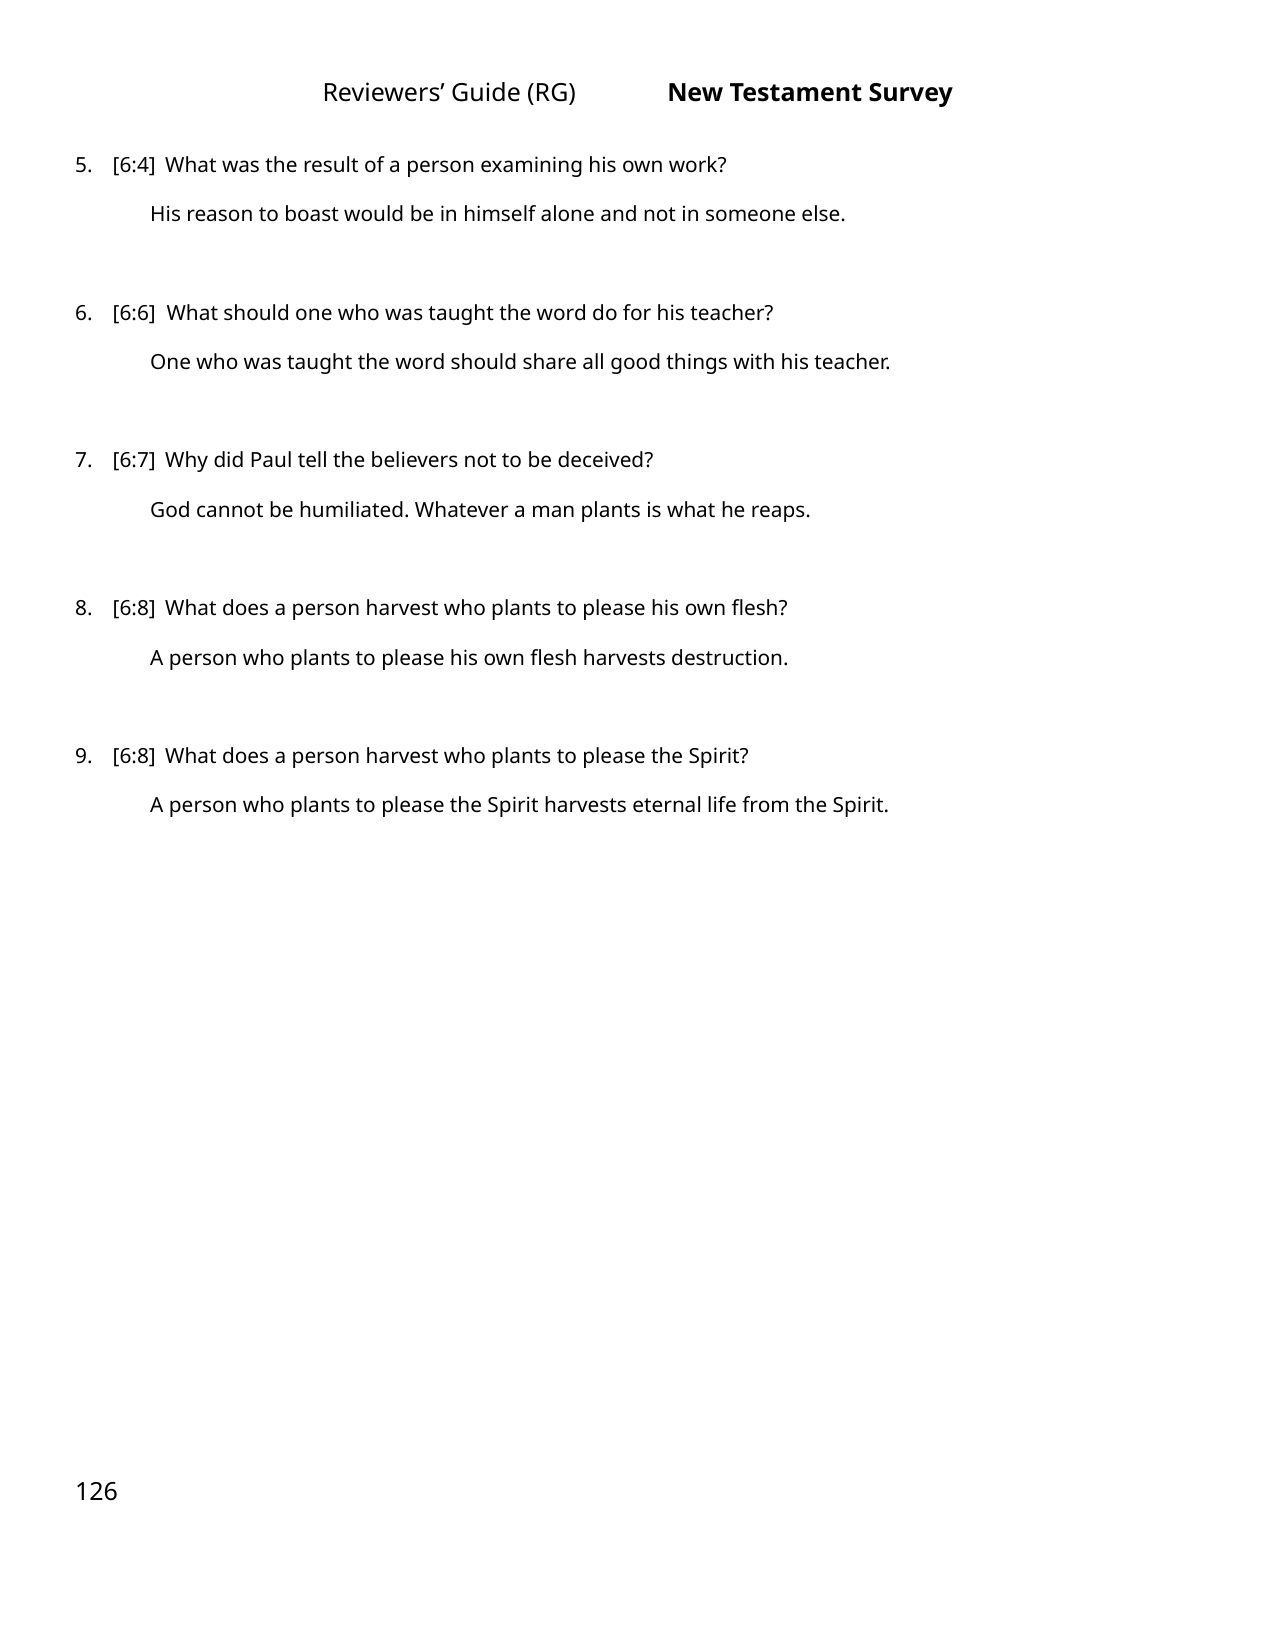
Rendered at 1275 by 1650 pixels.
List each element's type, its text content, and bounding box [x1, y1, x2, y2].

text His reason to boast would be in himself alone and not in someone else. [150, 199, 1200, 228]
list [6:4] What was the result of a person examining his own work? [75, 150, 1200, 178]
list [6:7] Why did Paul tell the believers not to be deceived? [75, 446, 1200, 474]
text God cannot be humiliated. Whatever a man plants is what he reaps. [150, 495, 1200, 523]
list [6:8] What does a person harvest who plants to please his own flesh? [75, 593, 1200, 622]
text A person who plants to please the Spirit harvests eternal life from the Spirit. [150, 791, 1200, 819]
text One who was taught the word should share all good things with his teacher. [150, 347, 1200, 376]
list [6:6] What should one who was taught the word do for his teacher? [75, 298, 1200, 326]
list [6:8] What does a person harvest who plants to please the Spirit? [75, 741, 1200, 770]
text A person who plants to please his own flesh harvests destruction. [150, 643, 1200, 671]
